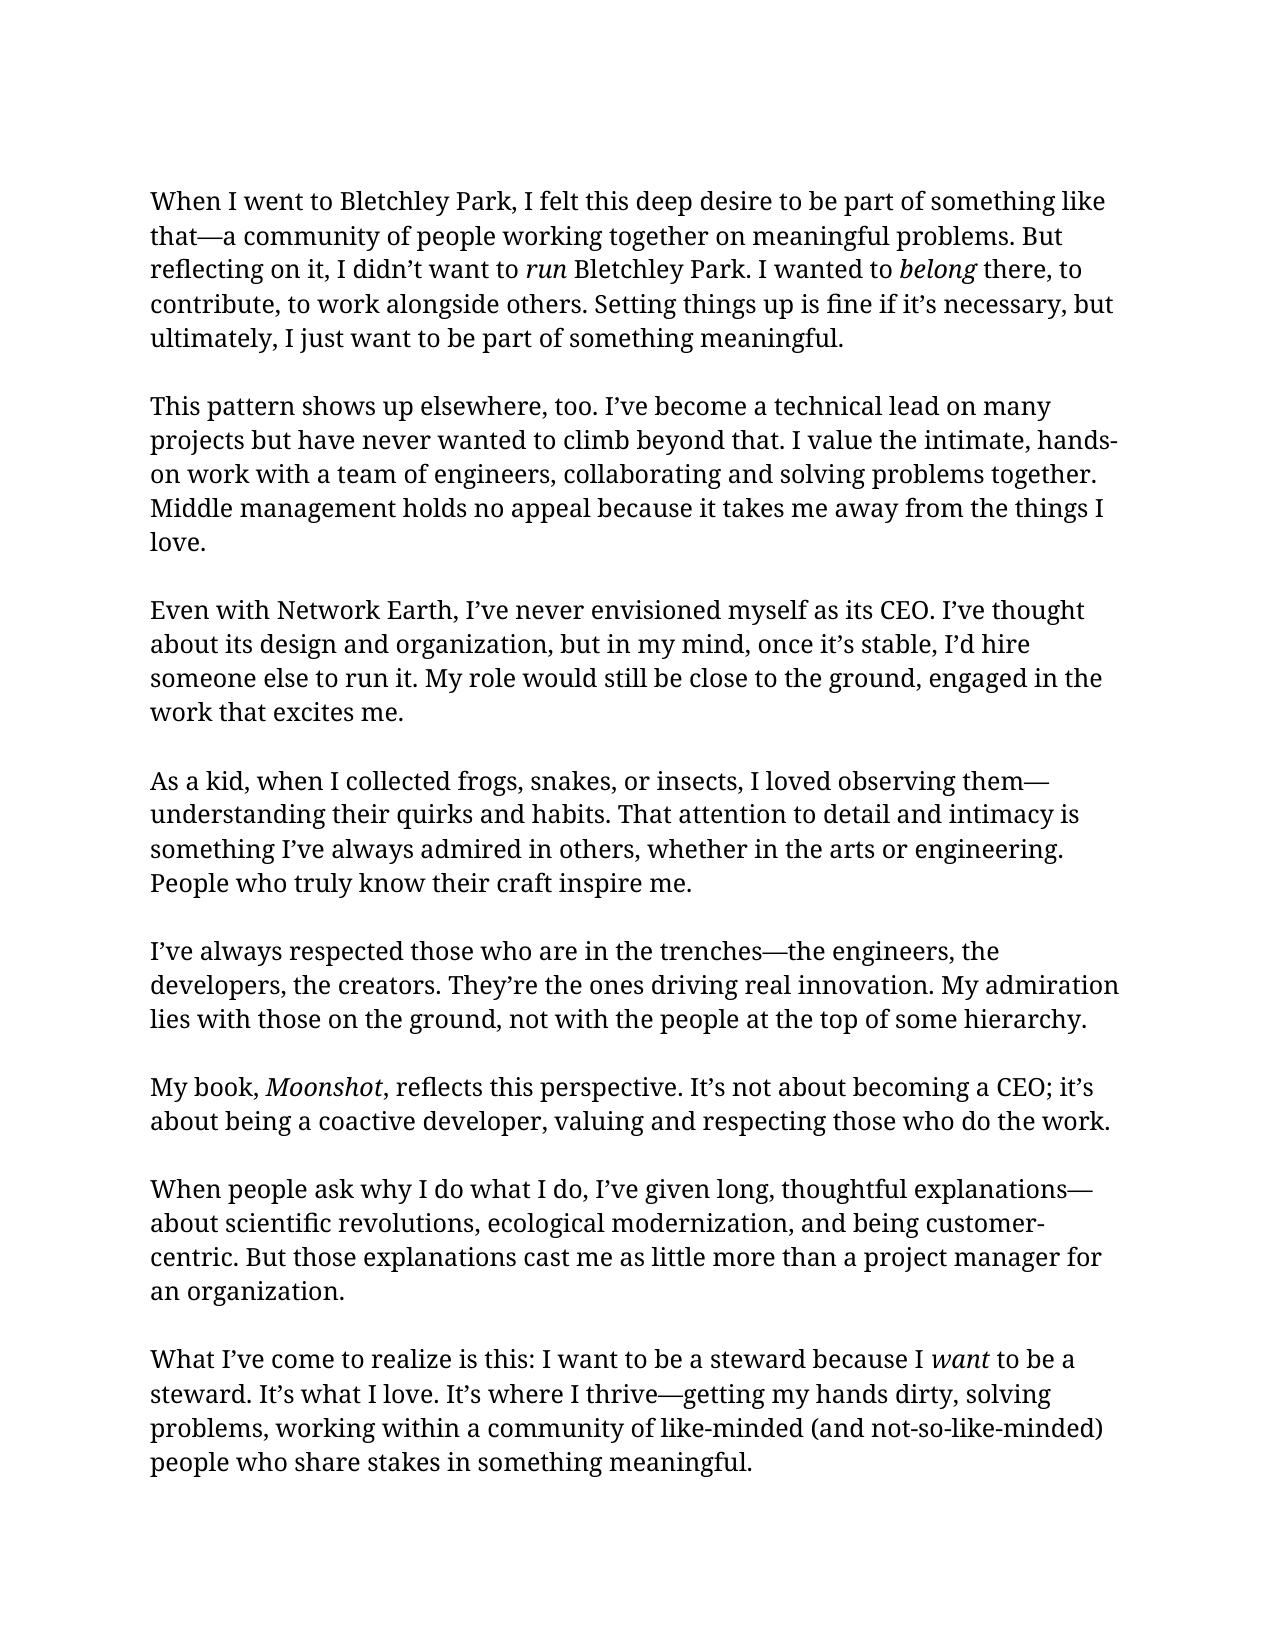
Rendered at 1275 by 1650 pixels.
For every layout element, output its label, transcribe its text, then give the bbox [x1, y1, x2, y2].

text This pattern shows up elsewhere, too. I’ve become a technical lead on many projects but have never wanted to climb beyond that. I value the intimate, hands-on work with a team of engineers, collaborating and solving problems together. Middle management holds no appeal because it takes me away from the things I love. [150, 388, 1125, 559]
text When I went to Bletchley Park, I felt this deep desire to be part of something like that—a community of people working together on meaningful problems. But reflecting on it, I didn’t want to run Bletchley Park. I wanted to belong there, to contribute, to work alongside others. Setting things up is fine if it’s necessary, but ultimately, I just want to be part of something meaningful. [150, 184, 1125, 354]
text I’ve always respected those who are in the trenches—the engineers, the developers, the creators. They’re the ones driving real innovation. My admiration lies with those on the ground, not with the people at the top of some hierarchy. [150, 933, 1125, 1036]
text When people ask why I do what I do, I’ve given long, thoughtful explanations—about scientific revolutions, ecological modernization, and being customer-centric. But those explanations cast me as little more than a project manager for an organization. [150, 1172, 1125, 1308]
text As a kid, when I collected frogs, snakes, or insects, I loved observing them—understanding their quirks and habits. That attention to detail and intimacy is something I’ve always admired in others, whether in the arts or engineering. People who truly know their craft inspire me. [150, 763, 1125, 899]
text My book, Moonshot, reflects this perspective. It’s not about becoming a CEO; it’s about being a coactive developer, valuing and respecting those who do the work. [150, 1070, 1125, 1138]
text Even with Network Earth, I’ve never envisioned myself as its CEO. I’ve thought about its design and organization, but in my mind, once it’s stable, I’d hire someone else to run it. My role would still be close to the ground, engaged in the work that excites me. [150, 593, 1125, 729]
text What I’ve come to realize is this: I want to be a steward because I want to be a steward. It’s what I love. It’s where I thrive—getting my hands dirty, solving problems, working within a community of like-minded (and not-so-like-minded) people who share stakes in something meaningful. [150, 1342, 1125, 1478]
